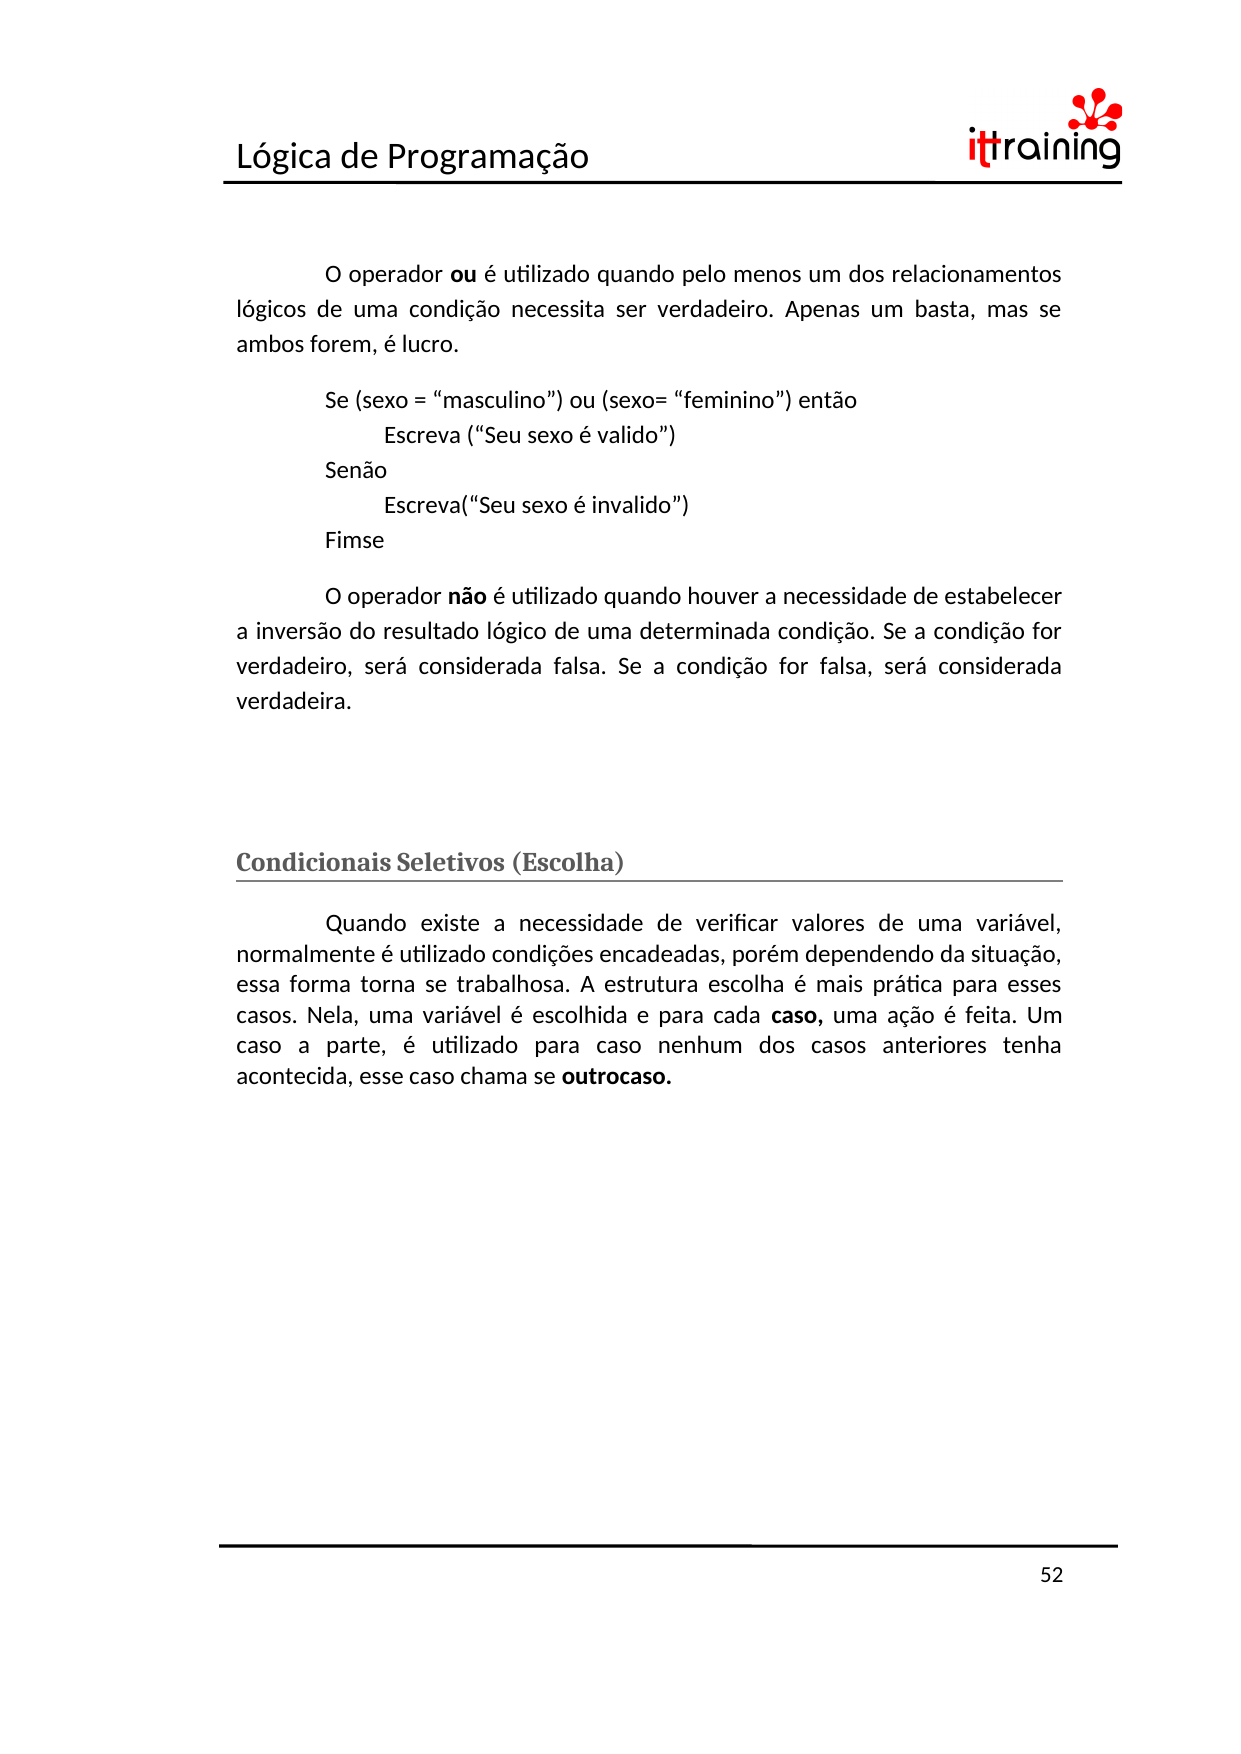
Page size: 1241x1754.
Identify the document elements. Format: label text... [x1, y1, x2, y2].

subtitle Condicionais Seletivos (Escolha) [236, 847, 1063, 880]
text O operador ou é utilizado quando pelo menos um dos relacionamentos lógicos de uma condição necessita ser verdadeiro. Apenas um basta, mas se ambos forem, é lucro. [236, 258, 1063, 359]
text Quando existe a necessidade de verificar valores de uma variável, normalmente é utilizado condições encadeadas, porém dependendo da situação, essa forma torna se trabalhosa. A estrutura escolha é mais prática para esses casos. Nela, uma variável é escolhida e para cada caso, uma ação é feita. Um caso a parte, é utilizado para caso nenhum dos casos anteriores tenha acontecida, esse caso chama se outrocaso. [236, 908, 1063, 1091]
text Escreva (“Seu sexo é valido”) [236, 419, 1063, 450]
text Se (sexo = “masculino”) ou (sexo= “feminino”) então [236, 384, 1063, 415]
picture [969, 88, 1123, 169]
text Fimse [236, 524, 1063, 555]
text O operador não é utilizado quando houver a necessidade de estabelecer a inversão do resultado lógico de uma determinada condição. Se a condição for verdadeiro, será considerada falsa. Se a condição for falsa, será considerada verdadeira. [236, 580, 1063, 716]
text Senão [236, 454, 1063, 485]
text Escreva(“Seu sexo é invalido”) [236, 489, 1063, 520]
